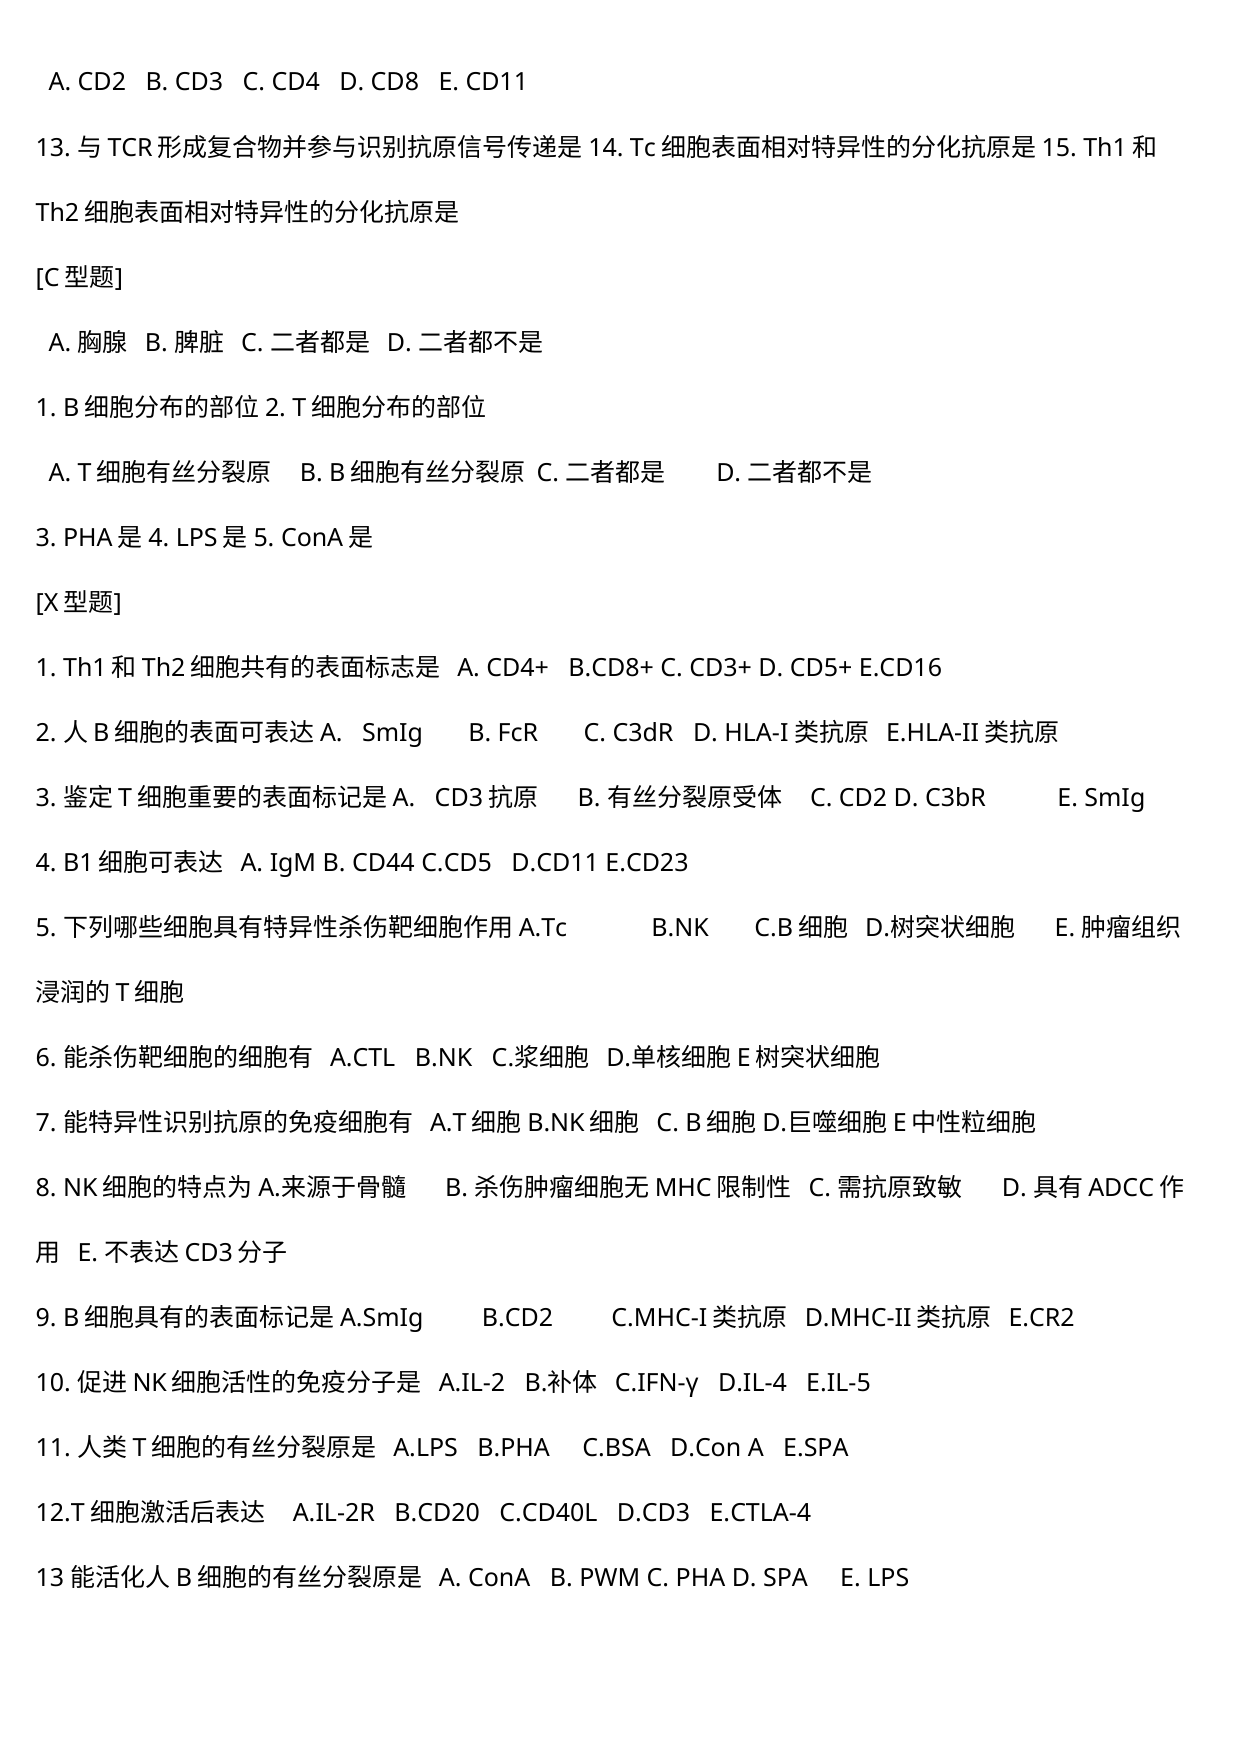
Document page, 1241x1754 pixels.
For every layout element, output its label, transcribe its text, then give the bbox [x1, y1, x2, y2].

text 6. 能杀伤靶细胞的细胞有 A.CTL B.NK C.浆细胞 D.单核细胞 E树突状细胞 [35, 1023, 1205, 1088]
text 8. NK细胞的特点为 A.来源于骨髓 B. 杀伤肿瘤细胞无MHC限制性 C. 需抗原致敏 D. 具有ADCC作用 E. 不表达CD3分子 [35, 1153, 1205, 1283]
text 12.T细胞激活后表达 A.IL-2R B.CD20 C.CD40L D.CD3 E.CTLA-4 [35, 1478, 1205, 1543]
text A. CD2 B. CD3 C. CD4 D. CD8 E. CD11 [35, 48, 1205, 113]
text 1. Th1和Th2细胞共有的表面标志是 A. CD4+ B.CD8+ C. CD3+ D. CD5+ E.CD16 [35, 633, 1205, 698]
text 3. 鉴定T细胞重要的表面标记是 A. CD3抗原 B. 有丝分裂原受体 C. CD2 D. C3bR E. SmIg [35, 763, 1205, 828]
text 1. B细胞分布的部位 2. T细胞分布的部位 [35, 373, 1205, 438]
text 11. 人类T细胞的有丝分裂原是 A.LPS B.PHA C.BSA D.Con A E.SPA [35, 1413, 1205, 1478]
text 10. 促进NK细胞活性的免疫分子是 A.IL-2 B.补体 C.IFN-γ D.IL-4 E.IL-5 [35, 1348, 1205, 1413]
text 13 能活化人B细胞的有丝分裂原是 A. ConA B. PWM C. PHA D. SPA E. LPS [35, 1543, 1205, 1608]
text 4. B1细胞可表达 A. IgM B. CD44 C.CD5 D.CD11 E.CD23 [35, 828, 1205, 893]
text A. T细胞有丝分裂原 B. B细胞有丝分裂原 C. 二者都是 D. 二者都不是 [35, 438, 1205, 503]
text 13. 与TCR形成复合物并参与识别抗原信号传递是 14. Tc细胞表面相对特异性的分化抗原是 15. Th1和Th2细胞表面相对特异性的分化抗原是 [35, 113, 1205, 243]
text 7. 能特异性识别抗原的免疫细胞有 A.T细胞 B.NK细胞 C. B细胞 D.巨噬细胞 E中性粒细胞 [35, 1088, 1205, 1153]
text [C型题] [35, 243, 1205, 308]
text 5. 下列哪些细胞具有特异性杀伤靶细胞作用 A.Tc B.NK C.B细胞 D.树突状细胞 E. 肿瘤组织浸润的T细胞 [35, 893, 1205, 1023]
text 3. PHA是 4. LPS是 5. ConA是 [35, 503, 1205, 568]
text [X型题] [35, 568, 1205, 633]
text 2. 人B细胞的表面可表达 A. SmIg B. FcR C. C3dR D. HLA-I类抗原 E.HLA-II类抗原 [35, 698, 1205, 763]
text 9. B细胞具有的表面标记是 A.SmIg B.CD2 C.MHC-I类抗原 D.MHC-II类抗原 E.CR2 [35, 1283, 1205, 1348]
text A. 胸腺 B. 脾脏 C. 二者都是 D. 二者都不是 [35, 308, 1205, 373]
